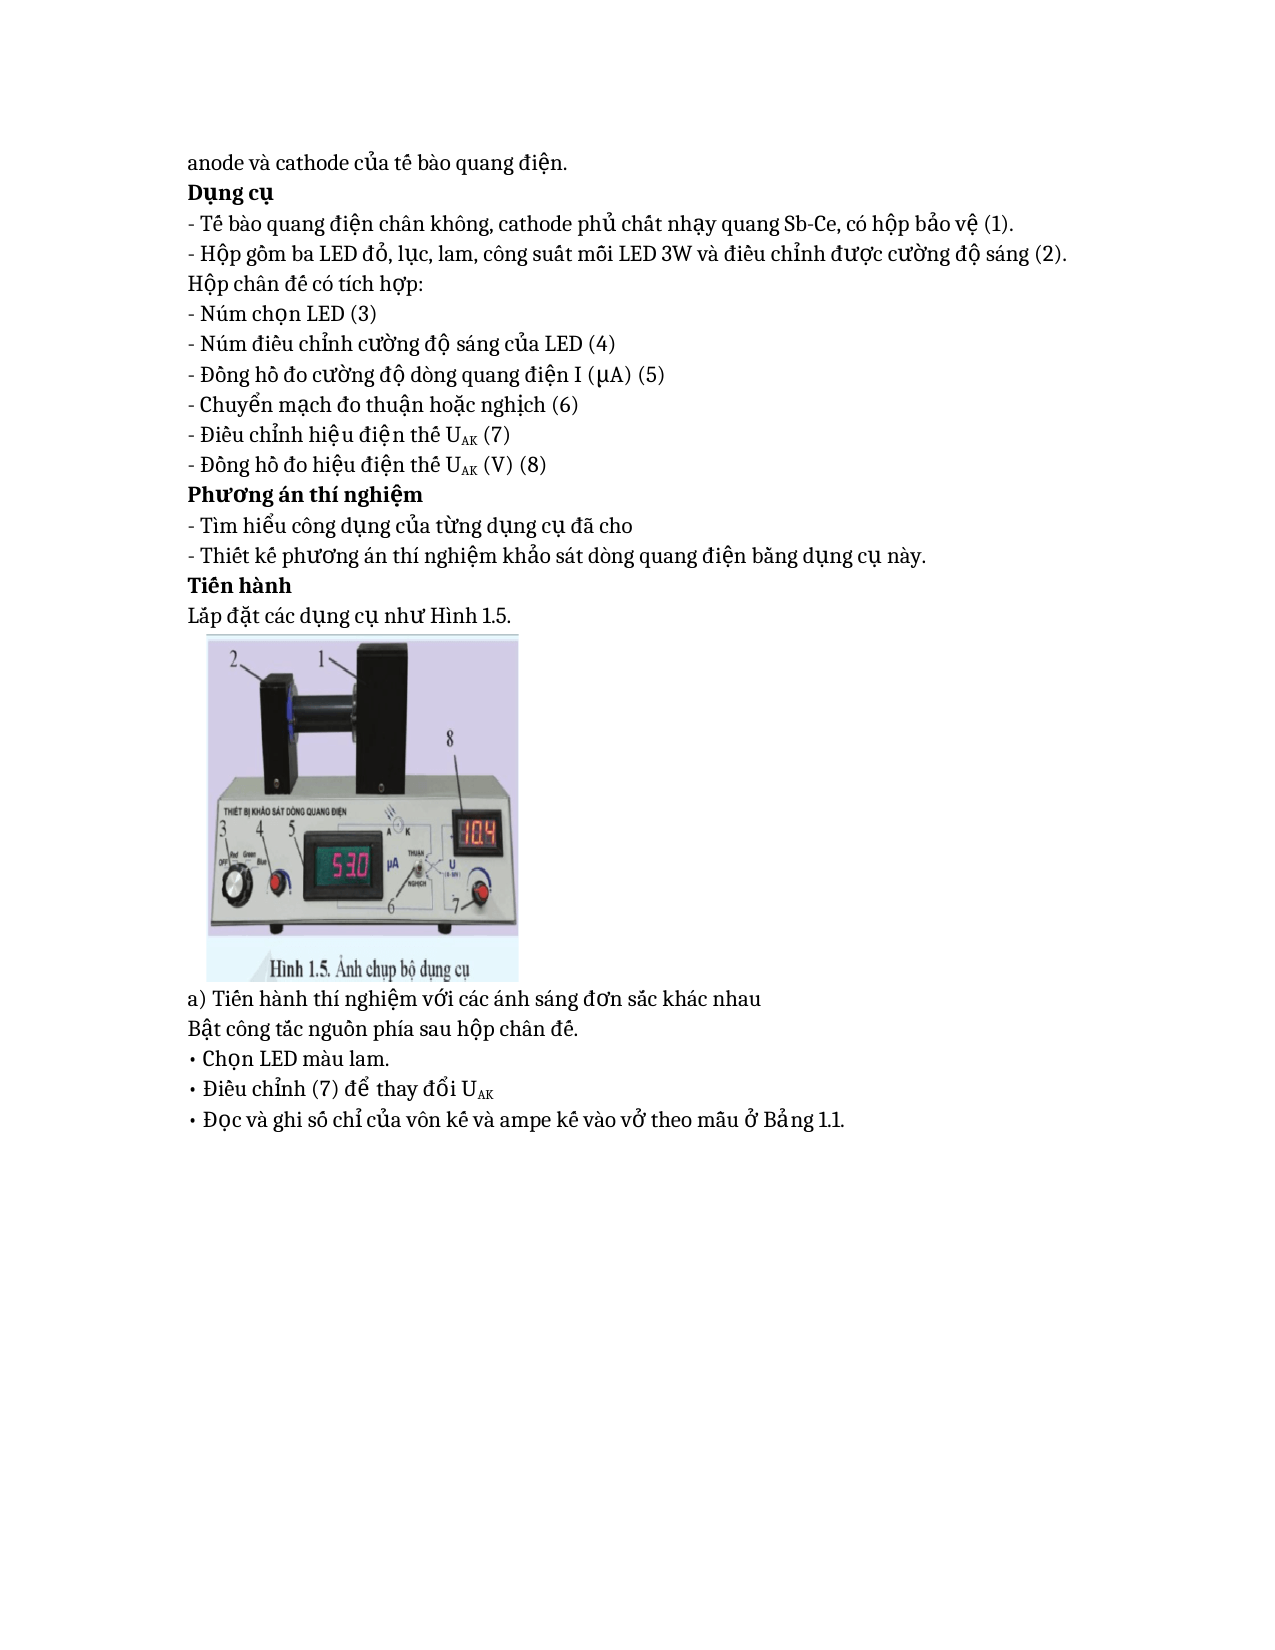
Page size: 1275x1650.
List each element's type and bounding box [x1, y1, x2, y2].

picture [206, 633, 519, 982]
text [187, 150, 1087, 1133]
